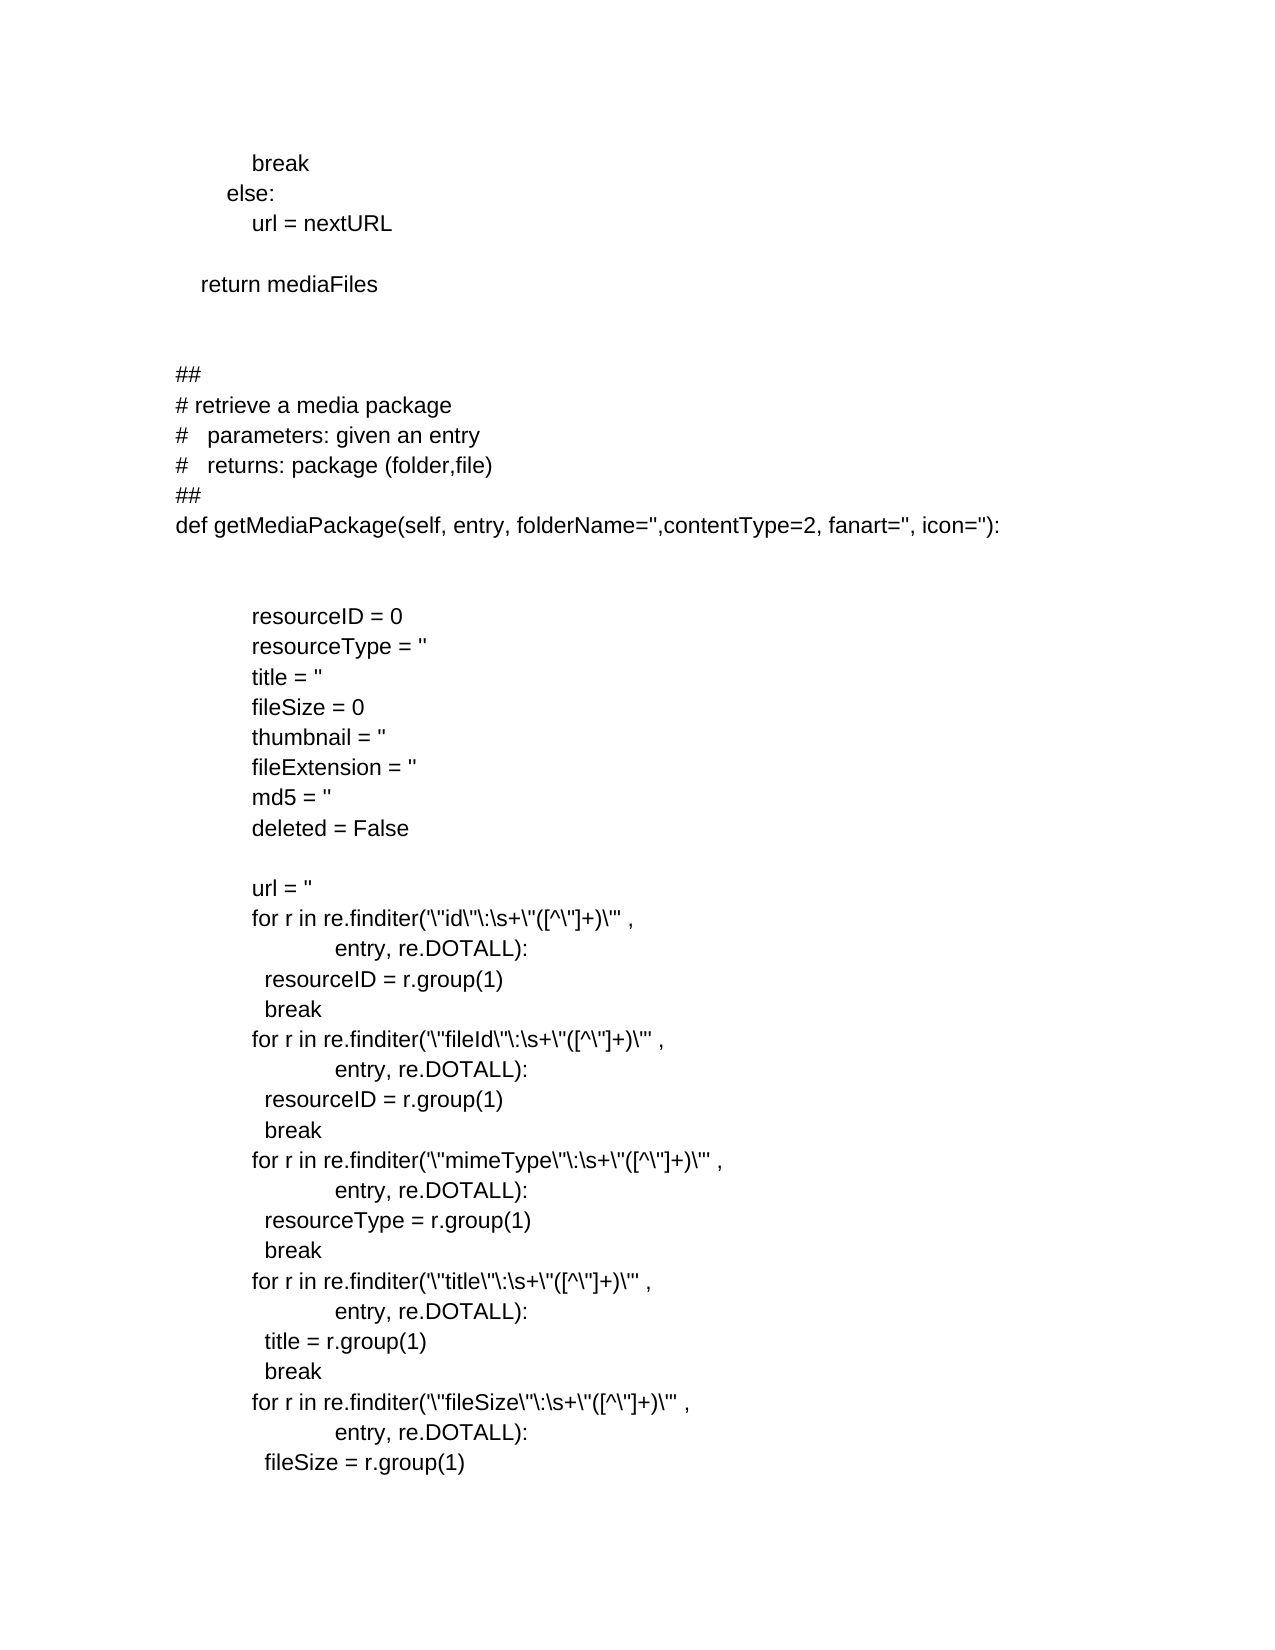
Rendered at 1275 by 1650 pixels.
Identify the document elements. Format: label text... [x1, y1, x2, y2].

text entry, re.DOTALL): [150, 1419, 1125, 1445]
text for r in re.finditer('\"mimeType\"\:\s+\"([^\"]+)\"' , [150, 1147, 1125, 1173]
text resourceType = '' [150, 633, 1125, 660]
text md5 = '' [150, 784, 1125, 811]
text def getMediaPackage(self, entry, folderName='',contentType=2, fanart='', icon=''): [150, 512, 1125, 539]
text resourceID = r.group(1) [150, 1086, 1125, 1113]
text ## [150, 361, 1125, 388]
text title = r.group(1) [150, 1328, 1125, 1354]
text # returns: package (folder,file) [150, 452, 1125, 478]
text break [150, 1358, 1125, 1385]
text deleted = False [150, 814, 1125, 841]
text resourceID = r.group(1) [150, 966, 1125, 992]
text thumbnail = '' [150, 724, 1125, 750]
text fileExtension = '' [150, 754, 1125, 781]
text entry, re.DOTALL): [150, 1177, 1125, 1203]
text title = '' [150, 663, 1125, 690]
text # retrieve a media package [150, 392, 1125, 418]
text for r in re.finditer('\"id\"\:\s+\"([^\"]+)\"' , [150, 905, 1125, 932]
text for r in re.finditer('\"fileId\"\:\s+\"([^\"]+)\"' , [150, 1026, 1125, 1052]
text for r in re.finditer('\"fileSize\"\:\s+\"([^\"]+)\"' , [150, 1388, 1125, 1415]
text # parameters: given an entry [150, 422, 1125, 448]
text resourceType = r.group(1) [150, 1207, 1125, 1234]
text entry, re.DOTALL): [150, 1056, 1125, 1083]
text ## [150, 482, 1125, 509]
text url = '' [150, 875, 1125, 901]
text fileSize = r.group(1) [150, 1449, 1125, 1475]
text break [150, 1237, 1125, 1264]
text url = nextURL [150, 210, 1125, 237]
text break [150, 150, 1125, 176]
text else: [150, 180, 1125, 207]
text break [150, 996, 1125, 1022]
text entry, re.DOTALL): [150, 935, 1125, 962]
text for r in re.finditer('\"title\"\:\s+\"([^\"]+)\"' , [150, 1268, 1125, 1294]
text fileSize = 0 [150, 694, 1125, 720]
text entry, re.DOTALL): [150, 1298, 1125, 1324]
text return mediaFiles [150, 271, 1125, 297]
text resourceID = 0 [150, 603, 1125, 629]
text break [150, 1117, 1125, 1143]
